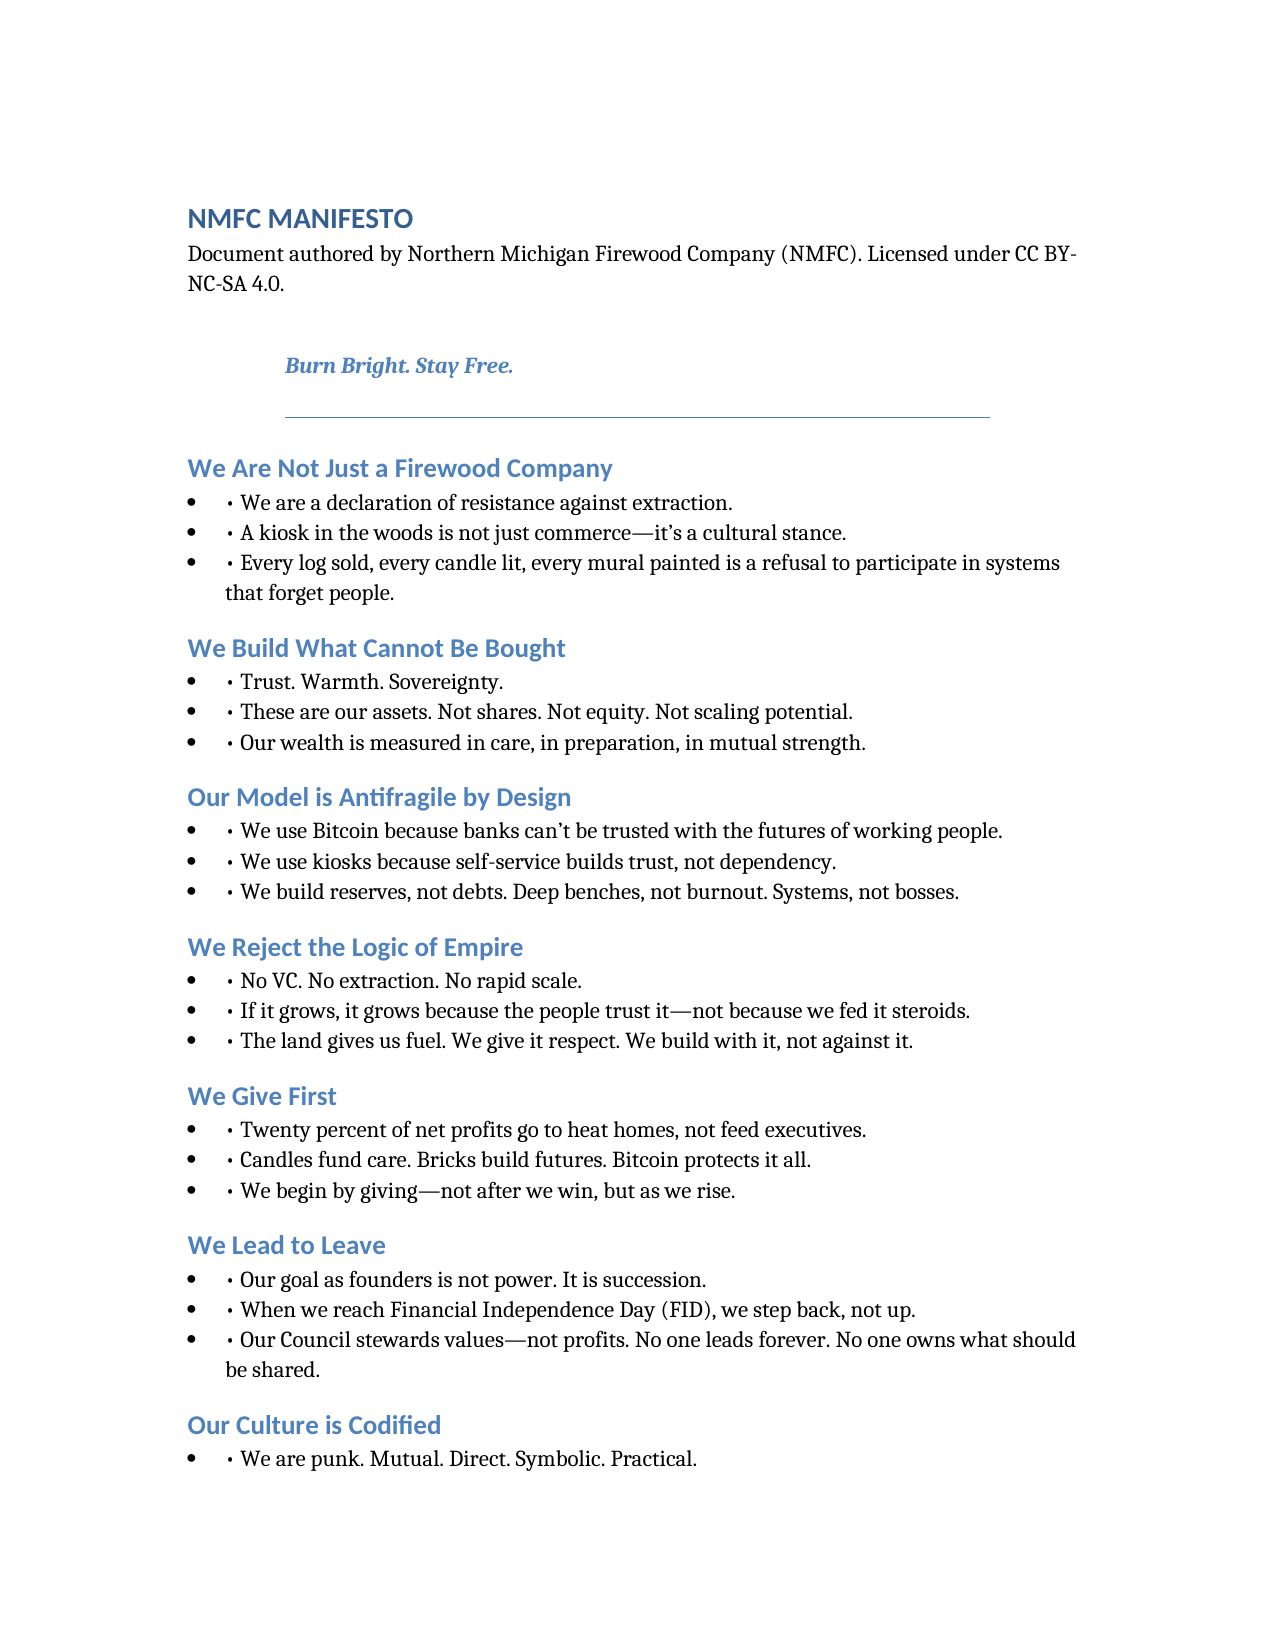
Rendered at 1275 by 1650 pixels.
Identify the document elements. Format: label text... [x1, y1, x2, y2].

list • We use kiosks because self-service builds trust, not dependency. [187, 848, 1087, 875]
subtitle Our Model is Antifragile by Design [187, 780, 1087, 813]
list • We begin by giving—not after we win, but as we rise. [187, 1177, 1087, 1204]
text Document authored by Northern Michigan Firewood Company (NMFC). Licensed under CC BY-NC-SA 4.0. [187, 241, 1087, 328]
subtitle Our Culture is Codified [187, 1408, 1087, 1441]
list • If it grows, it grows because the people trust it—not because we fed it steroids. [187, 998, 1087, 1024]
subtitle We Give First [187, 1079, 1087, 1112]
list • Our Council stewards values—not profits. No one leads forever. No one owns what should be shared. [187, 1327, 1087, 1383]
list • Our goal as founders is not power. It is succession. [187, 1266, 1087, 1293]
list • We are a declaration of resistance against extraction. [187, 489, 1087, 516]
list • The land gives us fuel. We give it respect. We build with it, not against it. [187, 1028, 1087, 1054]
list • A kiosk in the woods is not just commerce—it’s a cultural stance. [187, 519, 1087, 546]
list • Every log sold, every candle lit, every mural painted is a refusal to participate in systems that forget people. [187, 550, 1087, 606]
list • Our wealth is measured in care, in preparation, in mutual strength. [187, 729, 1087, 756]
subtitle We Lead to Leave [187, 1228, 1087, 1261]
list • We are punk. Mutual. Direct. Symbolic. Practical. [187, 1446, 1087, 1472]
subtitle We Build What Cannot Be Bought [187, 631, 1087, 664]
subtitle We Are Not Just a Firewood Company [187, 451, 1087, 484]
list • These are our assets. Not shares. Not equity. Not scaling potential. [187, 699, 1087, 725]
subtitle NMFC MANIFESTO [187, 200, 1087, 236]
list • We build reserves, not debts. Deep benches, not burnout. Systems, not bosses. [187, 879, 1087, 905]
list • Twenty percent of net profits go to heat homes, not feed executives. [187, 1117, 1087, 1143]
list • When we reach Financial Independence Day (FID), we step back, not up. [187, 1297, 1087, 1323]
list • Trust. Warmth. Sovereignty. [187, 669, 1087, 695]
list • No VC. No extraction. No rapid scale. [187, 968, 1087, 994]
list • We use Bitcoin because banks can’t be trusted with the futures of working people. [187, 818, 1087, 844]
text Burn Bright. Stay Free. [285, 352, 990, 417]
list • Candles fund care. Bricks build futures. Bitcoin protects it all. [187, 1147, 1087, 1173]
subtitle We Reject the Logic of Empire [187, 930, 1087, 963]
